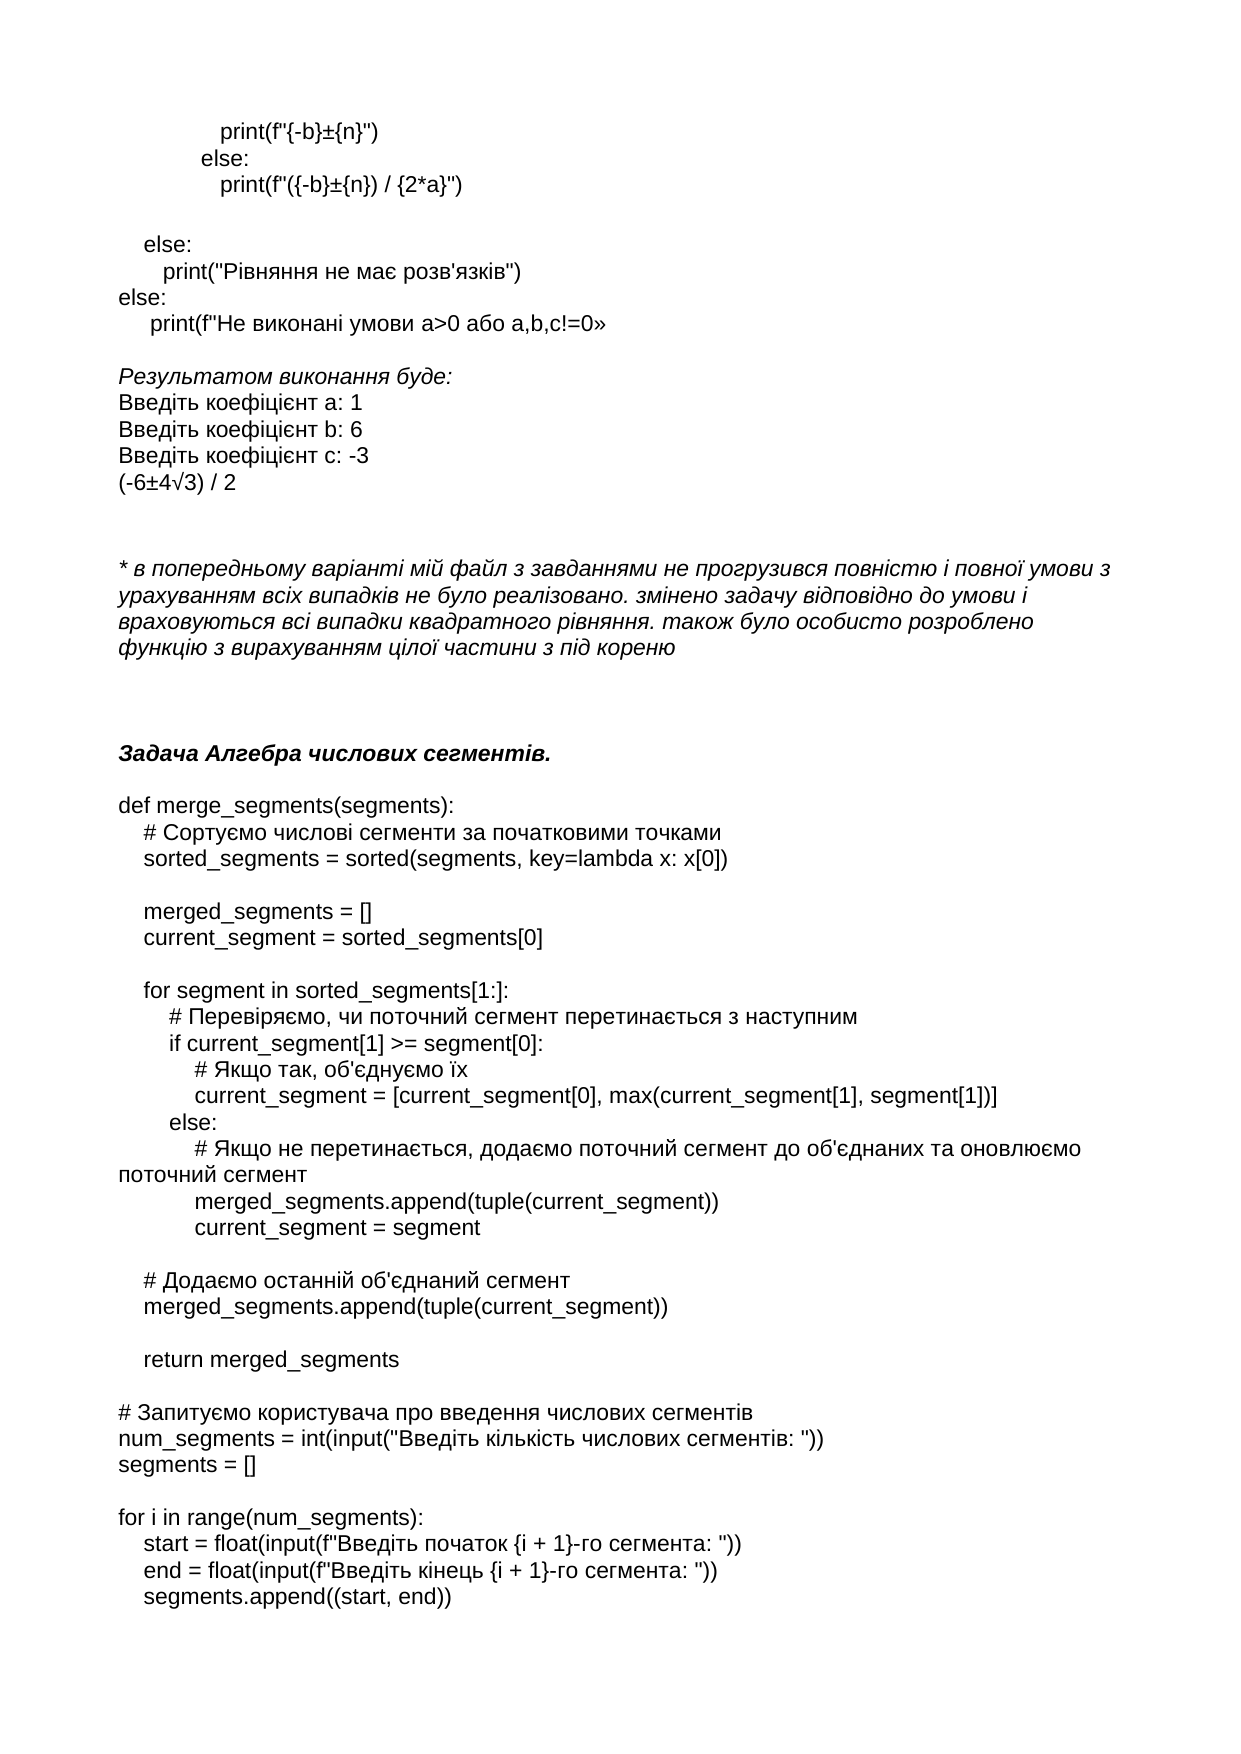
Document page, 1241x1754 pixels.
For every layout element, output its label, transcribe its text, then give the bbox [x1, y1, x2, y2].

text else: [118, 144, 1122, 171]
text # Додаємо останній об'єднаний сегмент [118, 1267, 1122, 1293]
text Введіть коефіцієнт a: 1 [118, 389, 1122, 416]
text else: [118, 284, 1122, 310]
text # Сортуємо числові сегменти за початковими точками [118, 819, 1122, 845]
text # Перевіряємо, чи поточний сегмент перетинається з наступним [118, 1003, 1122, 1029]
text # Запитуємо користувача про введення числових сегментів [118, 1398, 1122, 1425]
text for i in range(num_segments): [118, 1504, 1122, 1530]
text def merge_segments(segments): [118, 792, 1122, 819]
text merged_segments = [] [118, 898, 1122, 924]
text sorted_segments = sorted(segments, key=lambda x: x[0]) [118, 845, 1122, 871]
text else: [118, 231, 1122, 258]
text else: [118, 1109, 1122, 1135]
text current_segment = sorted_segments[0] [118, 924, 1122, 951]
text start = float(input(f"Введіть початок {i + 1}-го сегмента: ")) [118, 1530, 1122, 1557]
text print(f"({-b}±{n}) / {2*a}") [118, 171, 1122, 197]
text * в попередньому варіанті мій файл з завданнями не прогрузився повністю і повної умови з урахуванням всіх випадків не було реалізовано. змінено задачу відповідно до умови і враховуються всі випадки квадратного рівняння. також було особисто розроблено функцію з вирахуванням цілої частини з під кореню [118, 555, 1122, 661]
text print("Рівняння не має розв'язків") [118, 258, 1122, 284]
text Введіть коефіцієнт c: -3 [118, 442, 1122, 468]
text Задача Алгебра числових сегментів. [118, 740, 1122, 766]
text merged_segments.append(tuple(current_segment)) [118, 1188, 1122, 1214]
text print(f"{-b}±{n}") [118, 118, 1122, 144]
text end = float(input(f"Введіть кінець {i + 1}-го сегмента: ")) [118, 1557, 1122, 1583]
text return merged_segments [118, 1346, 1122, 1372]
text for segment in sorted_segments[1:]: [118, 977, 1122, 1003]
text segments = [] [118, 1451, 1122, 1478]
text (-6±4√3) / 2 [118, 468, 1122, 495]
text print(f"Не виконані умови a>0 або a,b,c!=0» [118, 310, 1122, 337]
text # Якщо так, об'єднуємо їх [118, 1056, 1122, 1082]
text merged_segments.append(tuple(current_segment)) [118, 1293, 1122, 1319]
text if current_segment[1] >= segment[0]: [118, 1029, 1122, 1056]
text Введіть коефіцієнт b: 6 [118, 416, 1122, 442]
text segments.append((start, end)) [118, 1583, 1122, 1609]
text num_segments = int(input("Введіть кількість числових сегментів: ")) [118, 1425, 1122, 1451]
text # Якщо не перетинається, додаємо поточний сегмент до об'єднаних та оновлюємо поточний сегмент [118, 1135, 1122, 1188]
text current_segment = segment [118, 1214, 1122, 1240]
text current_segment = [current_segment[0], max(current_segment[1], segment[1])] [118, 1082, 1122, 1109]
text Результатом виконання буде: [118, 363, 1122, 389]
